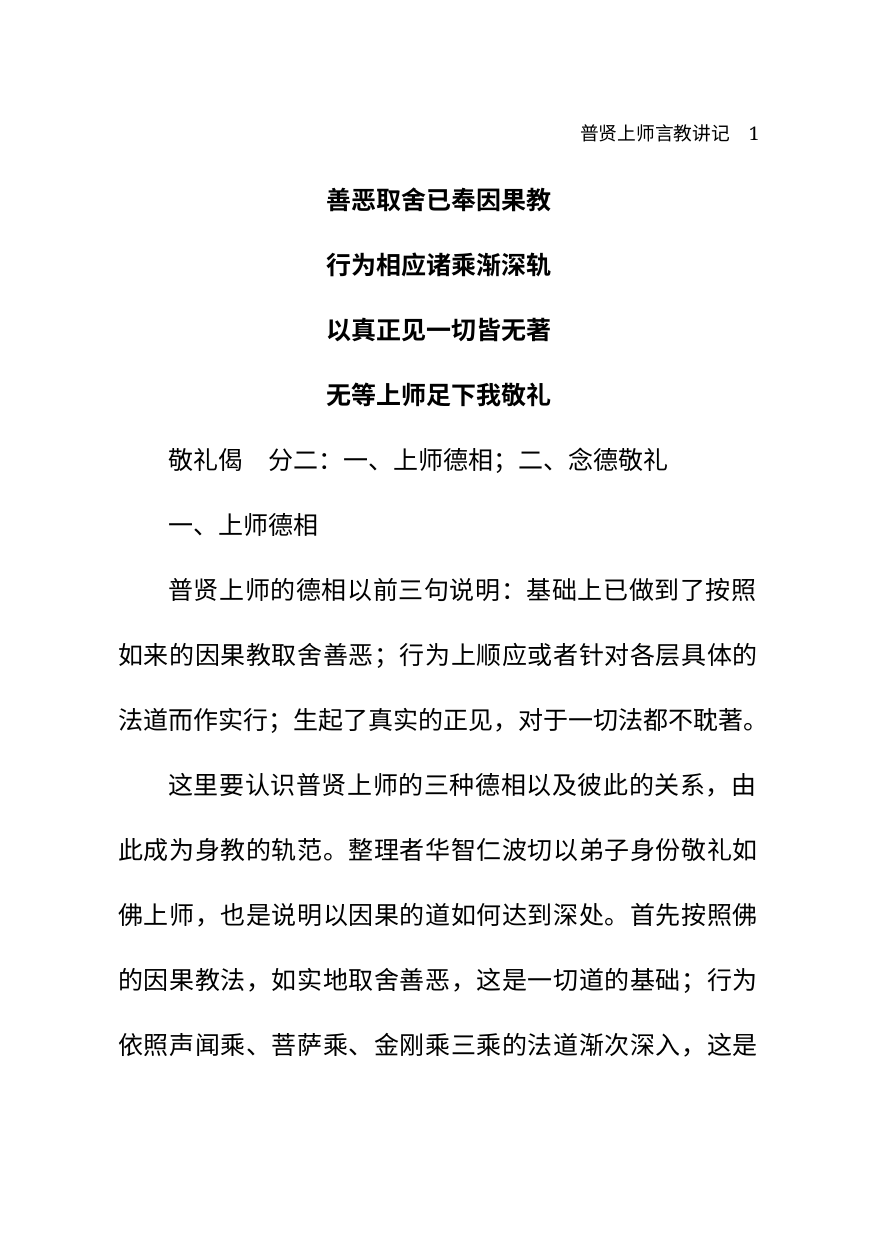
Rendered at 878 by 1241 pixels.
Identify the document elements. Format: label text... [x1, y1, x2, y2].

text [118, 751, 759, 1076]
text 一、上师德相 [118, 491, 759, 556]
text 普贤上师的德相以前三句说明：基础上已做到了按照如来的因果教取舍善恶；行为上顺应或者针对各层具体的法道而作实行；生起了真实的正见，对于一切法都不耽著。 [118, 556, 759, 751]
text 以真正见一切皆无著 [118, 296, 759, 361]
text 善恶取舍已奉因果教 [118, 166, 759, 231]
text 行为相应诸乘渐深轨 [118, 231, 759, 296]
text 敬礼偈 分二：一、上师德相；二、念德敬礼 [118, 426, 759, 491]
text 无等上师足下我敬礼 [118, 361, 759, 426]
